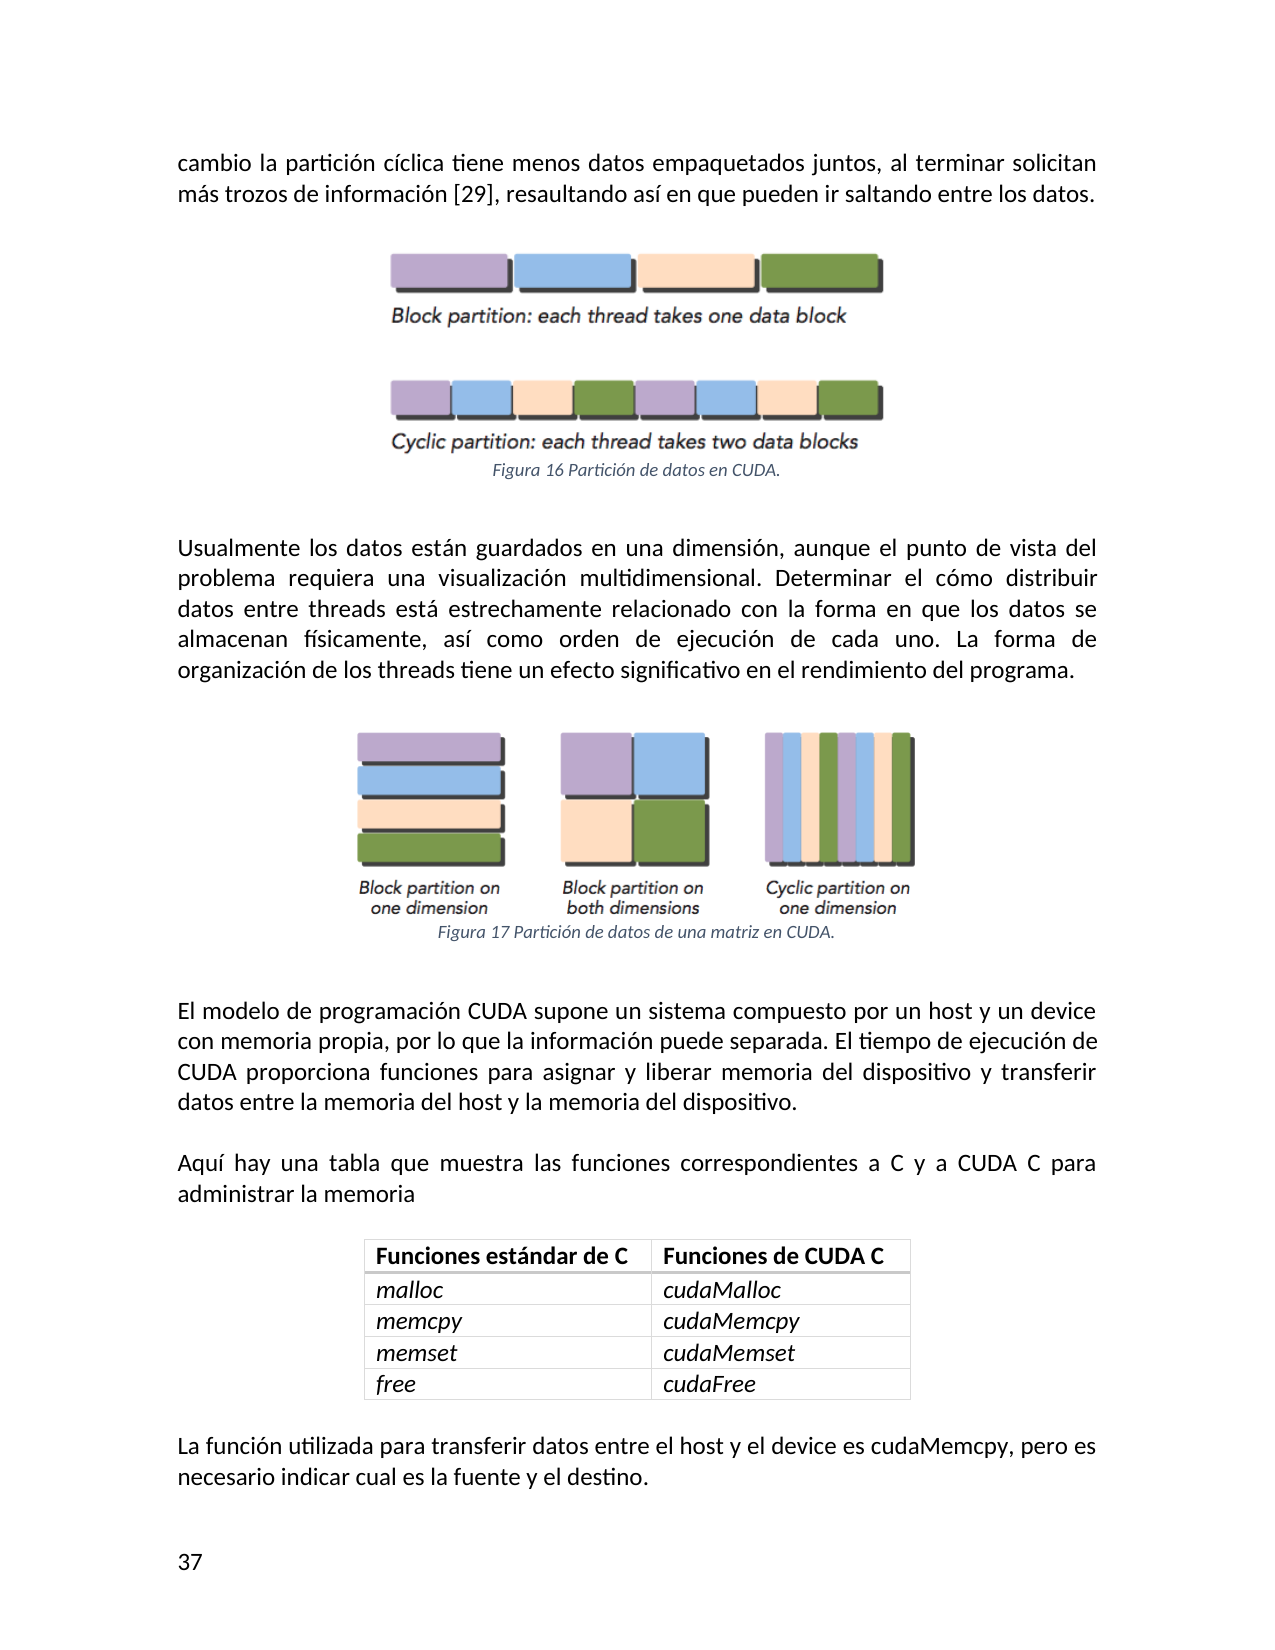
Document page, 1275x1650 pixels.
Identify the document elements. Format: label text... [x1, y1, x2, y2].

table_header Funciones estándar de C [365, 1240, 651, 1271]
table_cell cudaMalloc [652, 1274, 910, 1304]
table_header Funciones de CUDA C [652, 1240, 910, 1271]
text Aquí hay una tabla que muestra las funciones correspondientes a C y a CUDA C para administrar la memoria [177, 1147, 1098, 1208]
table_cell cudaMemset [652, 1337, 910, 1367]
table_cell malloc [365, 1274, 651, 1304]
text La función utilizada para transferir datos entre el host y el device es cudaMemcpy, pero es necesario indicar cual es la fuente y el destino. [177, 1431, 1098, 1492]
table_cell cudaFree [652, 1369, 910, 1399]
text El modelo de programación CUDA supone un sistema compuesto por un host y un device con memoria propia, por lo que la información puede separada. El tiempo de ejecución de CUDA proporciona funciones para asignar y liberar memoria del dispositivo y transferir datos entre la memoria del host y la memoria del dispositivo. [177, 995, 1098, 1117]
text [177, 148, 1098, 209]
table_cell memset [365, 1337, 651, 1367]
picture [342, 715, 933, 921]
text Figura 16 Partición de datos en CUDA. [177, 458, 1098, 481]
table_cell free [365, 1369, 651, 1399]
table_cell cudaMemcpy [652, 1305, 910, 1336]
text Figura 17 Partición de datos de una matriz en CUDA. [177, 921, 1098, 943]
table_cell memcpy [365, 1305, 651, 1336]
text Usualmente los datos están guardados en una dimensión, aunque el punto de vista del problema requiera una visualización multidimensional. Determinar el cómo distribuir datos entre threads está estrechamente relacionado con la forma en que los datos se almacenan físicamente, así como orden de ejecución de cada uno. La forma de organización de los threads tiene un efecto significativo en el rendimiento del programa. [177, 532, 1098, 684]
picture [381, 239, 895, 458]
